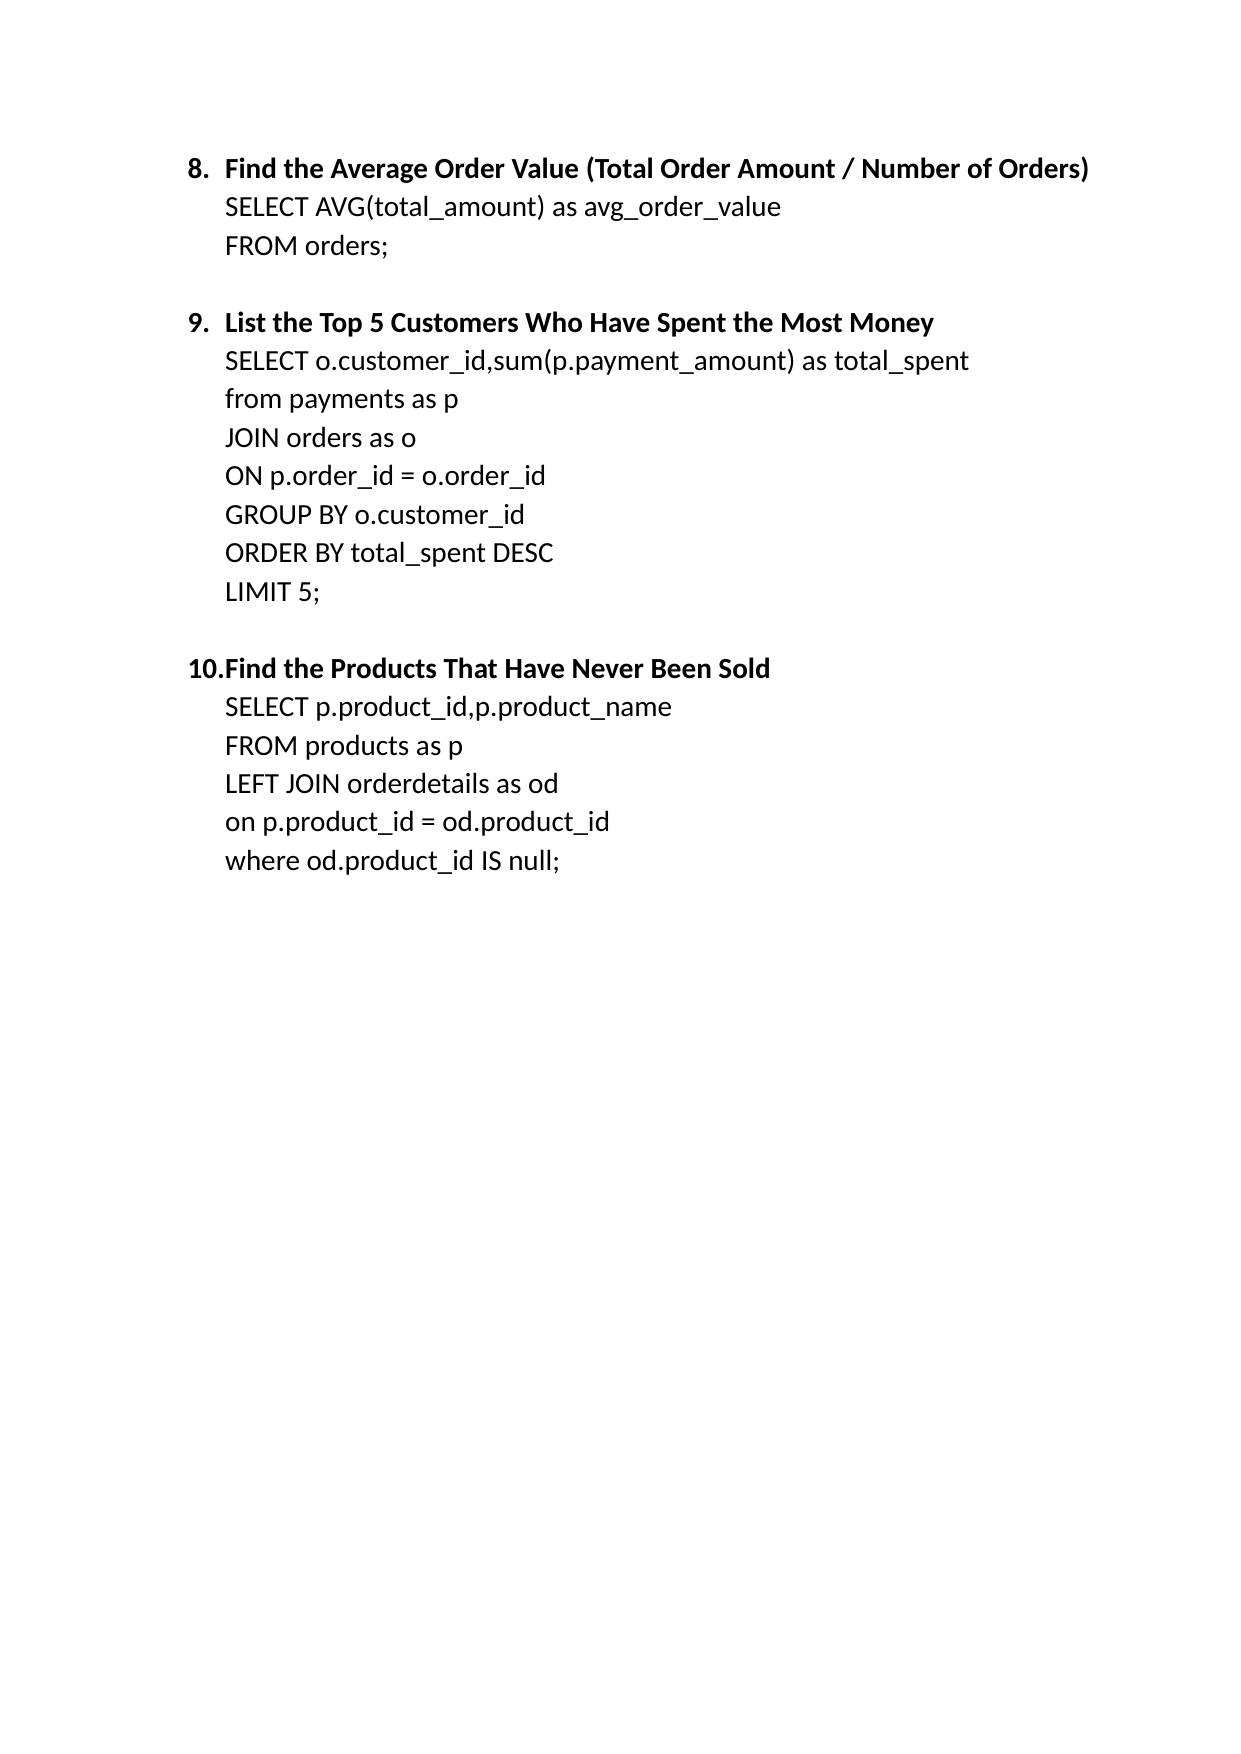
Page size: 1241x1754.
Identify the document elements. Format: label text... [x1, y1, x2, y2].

list JOIN orders as o [225, 419, 1090, 455]
list Find the Products That Have Never Been Sold [187, 650, 1090, 685]
list from payments as p [225, 381, 1090, 416]
list Find the Average Order Value (Total Order Amount / Number of Orders) [187, 150, 1090, 186]
list LIMIT 5; [225, 573, 1090, 608]
list LEFT JOIN orderdetails as od [225, 765, 1090, 801]
list SELECT AVG(total_amount) as avg_order_value [225, 188, 1090, 224]
list FROM products as p [225, 727, 1090, 762]
list where od.product_id IS null; [225, 842, 1090, 877]
list SELECT o.customer_id,sum(p.payment_amount) as total_spent [225, 342, 1090, 378]
list ORDER BY total_spent DESC [225, 534, 1090, 570]
list ON p.order_id = o.order_id [225, 457, 1090, 493]
list GROUP BY o.customer_id [225, 496, 1090, 532]
list on p.product_id = od.product_id [225, 803, 1090, 839]
list List the Top 5 Customers Who Have Spent the Most Money [187, 304, 1090, 339]
list FROM orders; [225, 227, 1090, 262]
list SELECT p.product_id,p.product_name [225, 688, 1090, 724]
